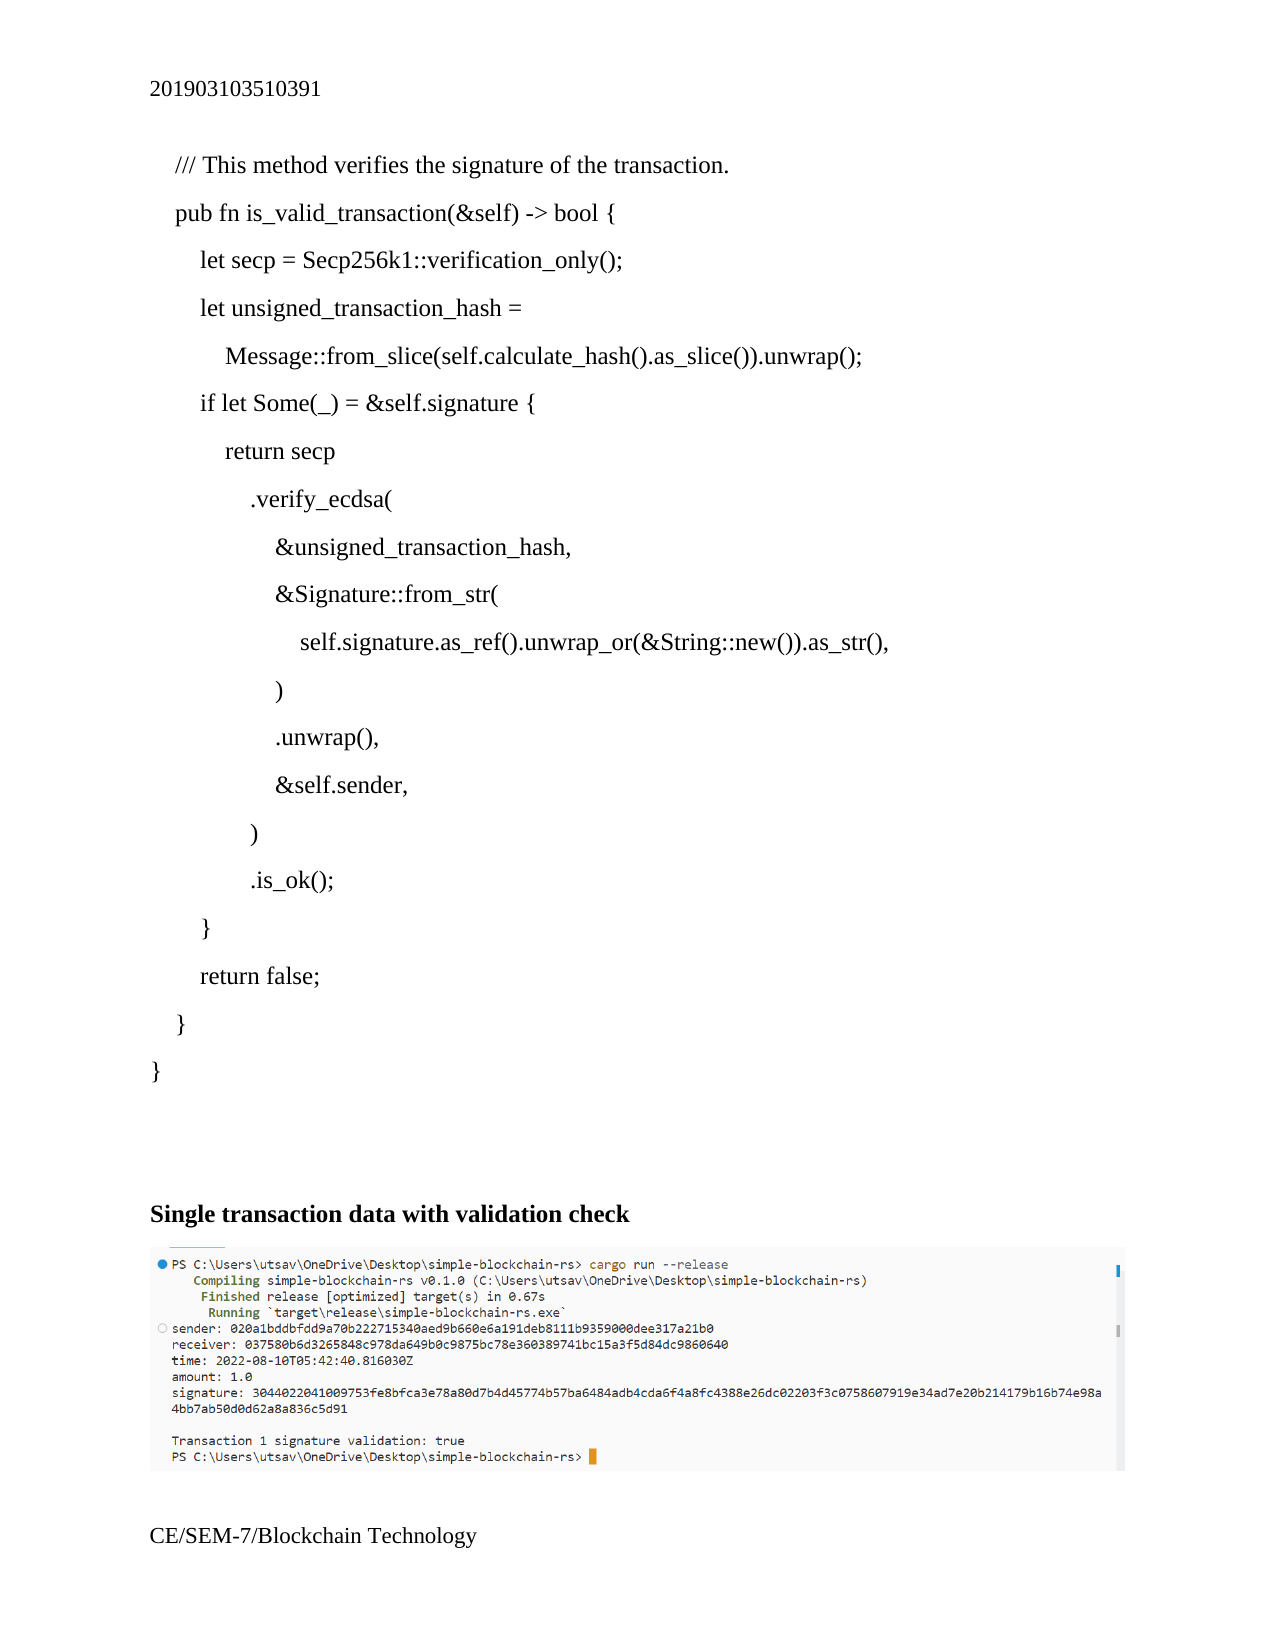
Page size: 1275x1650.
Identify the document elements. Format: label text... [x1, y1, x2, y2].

text .verify_ecdsa( [150, 484, 1125, 513]
text return secp [150, 436, 1125, 465]
text &self.sender, [150, 770, 1125, 799]
text Single transaction data with validation check [150, 1199, 1125, 1228]
text let secp = Secp256k1::verification_only(); [150, 245, 1125, 274]
text &Signature::from_str( [150, 579, 1125, 608]
text let unsigned_transaction_hash = [150, 293, 1125, 322]
text return false; [150, 961, 1125, 990]
text Message::from_slice(self.calculate_hash().as_slice()).unwrap(); [150, 341, 1125, 369]
text pub fn is_valid_transaction(&self) -> bool { [150, 198, 1125, 226]
text ) [150, 818, 1125, 847]
text .unwrap(), [150, 722, 1125, 751]
text } [150, 913, 1125, 942]
text .is_ok(); [150, 866, 1125, 894]
text if let Some(_) = &self.signature { [150, 388, 1125, 417]
text self.signature.as_ref().unwrap_or(&String::new()).as_str(), [150, 627, 1125, 656]
text } [150, 1009, 1125, 1037]
text &unsigned_transaction_hash, [150, 532, 1125, 560]
text ) [150, 675, 1125, 703]
text } [150, 1056, 1125, 1085]
text /// This method verifies the signature of the transaction. [150, 150, 1125, 179]
picture [150, 1247, 1125, 1471]
